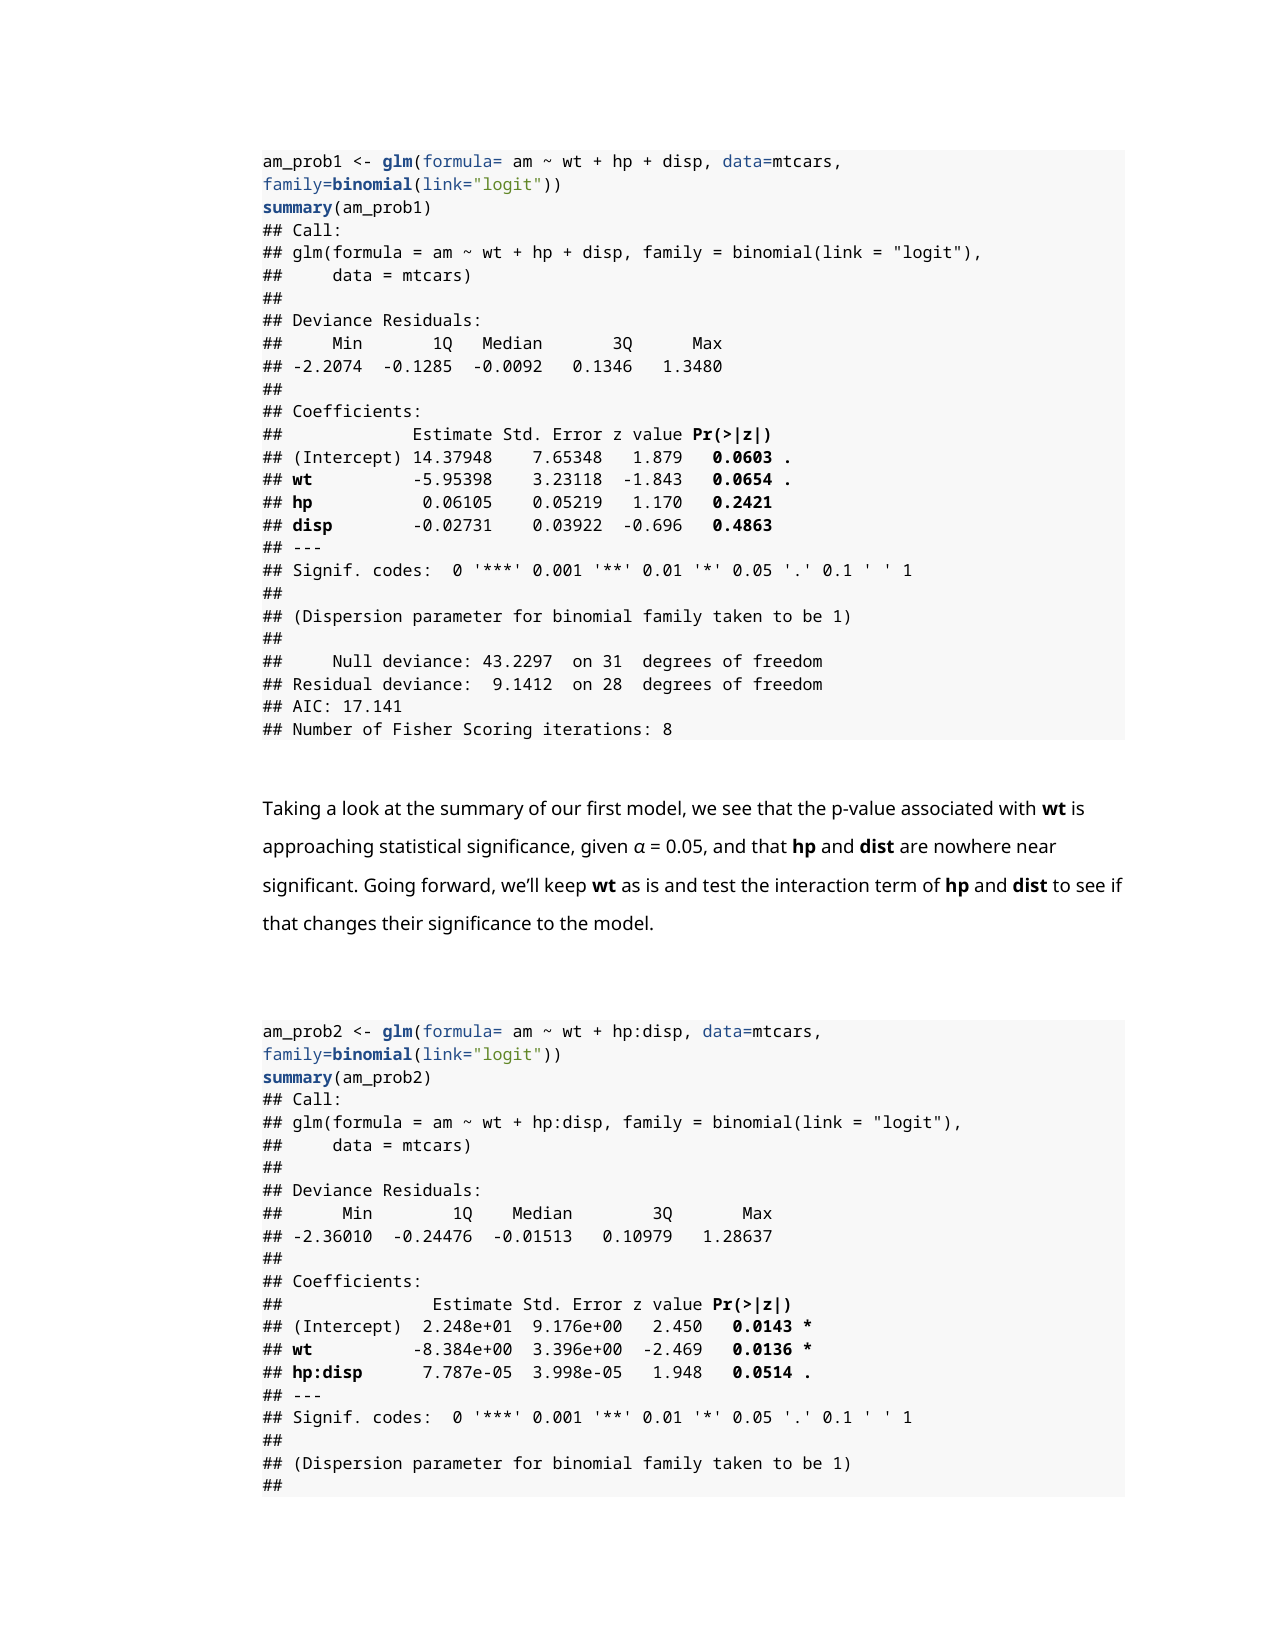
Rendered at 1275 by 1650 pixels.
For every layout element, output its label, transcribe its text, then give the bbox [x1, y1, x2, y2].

text am_prob2 <- glm(formula= am ~ wt + hp:disp, data=mtcars, family=binomial(link="logit")) summary(am_prob2) [432, 1020, 1125, 1088]
text Taking a look at the summary of our first model, we see that the p-value associated with wt is approaching statistical significance, given α = 0.05, and that hp and dist are nowhere near significant. Going forward, we’ll keep wt as is and test the interaction term of hp and dist to see if that changes their significance to the model. [262, 795, 1125, 936]
text am_prob1 <- glm(formula= am ~ wt + hp + disp, data=mtcars, family=binomial(link="logit")) summary(am_prob1) ## Call: ## glm(formula = am ~ wt + hp + disp, family = binomial(link = "logit"), ## data = mtcars) ## ## Deviance Residuals: ## Min 1Q Median 3Q Max ## -2.2074 -0.1285 -0.0092 0.1346 1.3480 ## ## Coefficients: ## Estimate Std. Error z value Pr(>|z|) ## (Intercept) 14.37948 7.65348 1.879 0.0603 . ## wt -5.95398 3.23118 -1.843 0.0654 . ## hp 0.06105 0.05219 1.170 0.2421 ## disp -0.02731 0.03922 -0.696 0.4863 ## --- ## Signif. codes: 0 '***' 0.001 '**' 0.01 '*' 0.05 '.' 0.1 ' ' 1 ## ## (Dispersion parameter for binomial family taken to be 1) ## ## Null deviance: 43.2297 on 31 degrees of freedom ## Residual deviance: 9.1412 on 28 degrees of freedom ## AIC: 17.141 ## Number of Fisher Scoring iterations: 8 [262, 150, 1125, 740]
